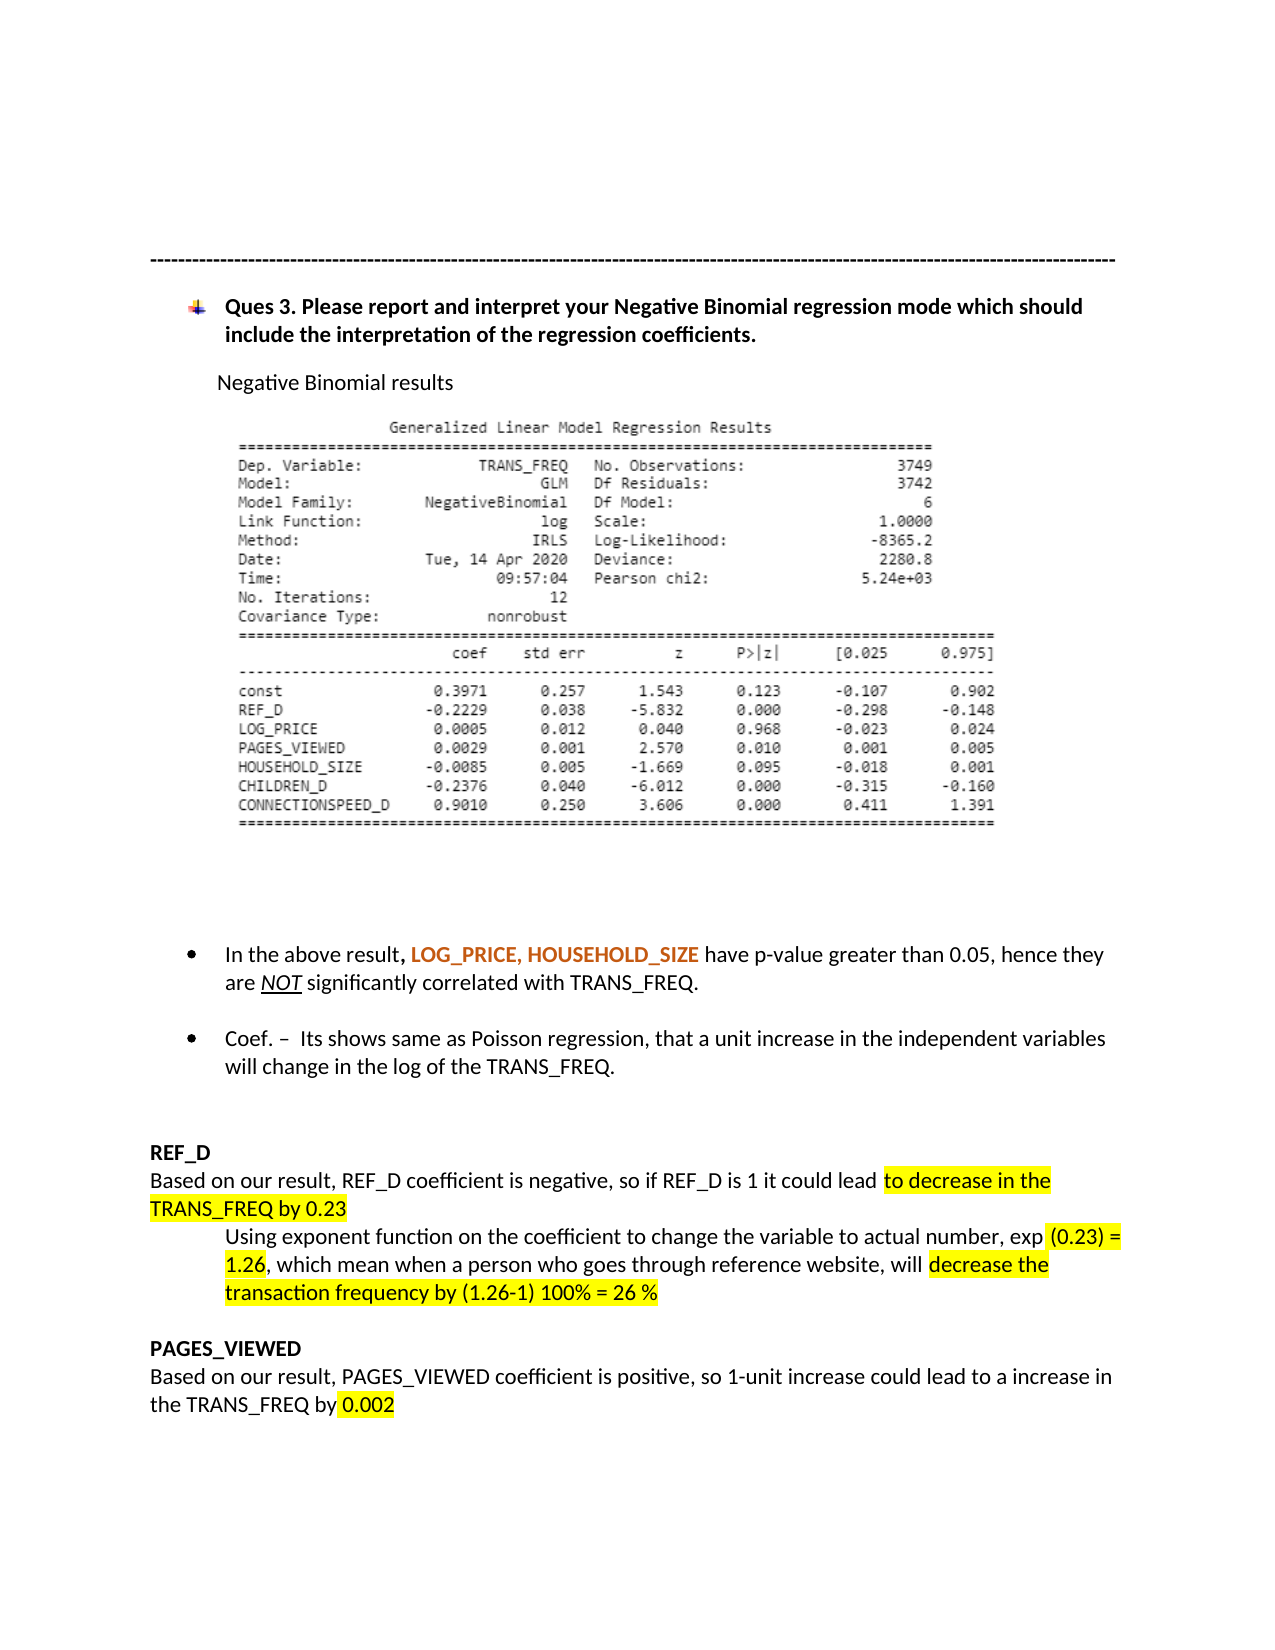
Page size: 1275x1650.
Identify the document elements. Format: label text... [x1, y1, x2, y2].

subtitle ------------------------------------------------------------------------------------------------------------------------------------------ [150, 245, 1125, 273]
picture [225, 415, 1030, 847]
subtitle Negative Binomial results [150, 368, 1125, 396]
text Using exponent function on the coefficient to change the variable to actual number, exp (0.23) = 1.26, which mean when a person who goes through reference website, will decrease the transaction frequency by (1.26-1) 100% = 26 % [225, 1222, 1125, 1306]
list Coef. – Its shows same as Poisson regression, that a unit increase in the independent variables will change in the log of the TRANS_FREQ. [187, 1024, 1125, 1080]
subtitle Ques 3. Please report and interpret your Negative Binomial regression mode which should include the interpretation of the regression coefficients. [187, 292, 1125, 348]
text REF_D [150, 1138, 1125, 1166]
text Based on our result, PAGES_VIEWED coefficient is positive, so 1-unit increase could lead to a increase in the TRANS_FREQ by 0.002 [150, 1362, 1125, 1418]
text PAGES_VIEWED [150, 1334, 1125, 1362]
text Based on our result, REF_D coefficient is negative, so if REF_D is 1 it could lead to decrease in the TRANS_FREQ by 0.23 [150, 1166, 1125, 1222]
list In the above result, LOG_PRICE, HOUSEHOLD_SIZE have p-value greater than 0.05, hence they are NOT significantly correlated with TRANS_FREQ. [187, 940, 1125, 996]
picture [188, 298, 206, 315]
